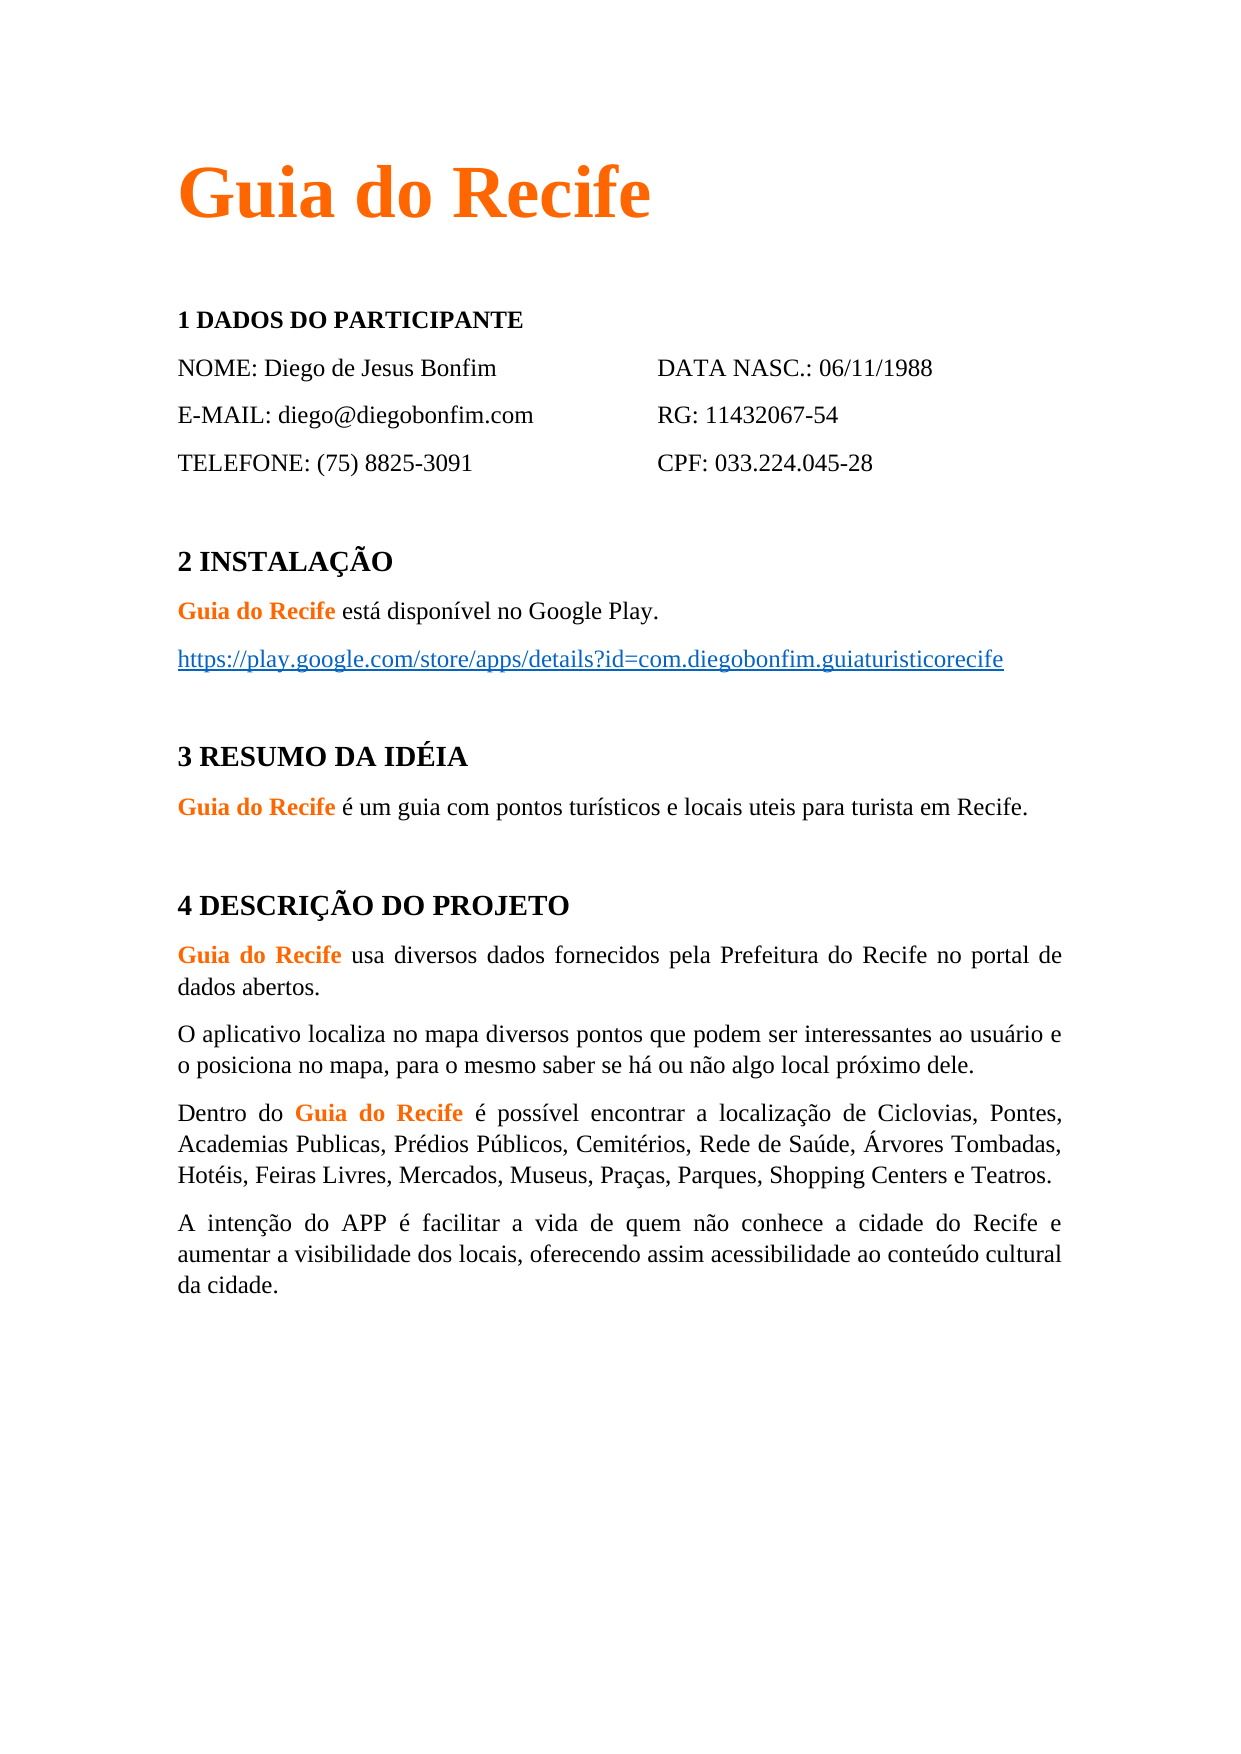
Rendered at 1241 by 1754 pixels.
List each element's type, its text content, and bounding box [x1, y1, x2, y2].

text DATA NASC.: 06/11/1988 [657, 353, 1063, 382]
text E-MAIL: diego@diegobonfim.com [177, 401, 583, 429]
text NOME: Diego de Jesus Bonfim [177, 353, 583, 382]
text TELEFONE: (75) 8825-3091 [177, 448, 583, 477]
text O aplicativo localiza no mapa diversos pontos que podem ser interessantes ao usuário e o posiciona no mapa, para o mesmo saber se há ou não algo local próximo dele. [177, 1019, 1063, 1079]
text A intenção do APP é facilitar a vida de quem não conhece a cidade do Recife e aumentar a visibilidade dos locais, oferecendo assim acessibilidade ao conteúdo cultural da cidade. [177, 1208, 1063, 1299]
text Dentro do Guia do Recife é possível encontrar a localização de Ciclovias, Pontes, Academias Publicas, Prédios Públicos, Cemitérios, Rede de Saúde, Árvores Tombadas, Hotéis, Feiras Livres, Mercados, Museus, Praças, Parques, Shopping Centers e Teatros. [177, 1098, 1063, 1189]
text 4 DESCRIÇÃO DO PROJETO [177, 888, 1063, 921]
text Guia do Recife [177, 148, 1063, 234]
text 2 INSTALAÇÃO [177, 544, 1063, 577]
text Guia do Recife é um guia com pontos turísticos e locais uteis para turista em Recife. [177, 792, 1063, 821]
text Guia do Recife está disponível no Google Play. [177, 596, 1063, 625]
text 3 RESUMO DA IDÉIA [177, 739, 1063, 773]
text RG: 11432067-54 [657, 401, 1063, 429]
text Guia do Recife usa diversos dados fornecidos pela Prefeitura do Recife no portal de dados abertos. [177, 941, 1063, 1000]
text CPF: 033.224.045-28 [657, 448, 1063, 477]
text https://play.google.com/store/apps/details?id=com.diegobonfim.guiaturisticorecife [177, 644, 1063, 673]
text 1 DADOS DO PARTICIPANTE [177, 305, 1063, 334]
